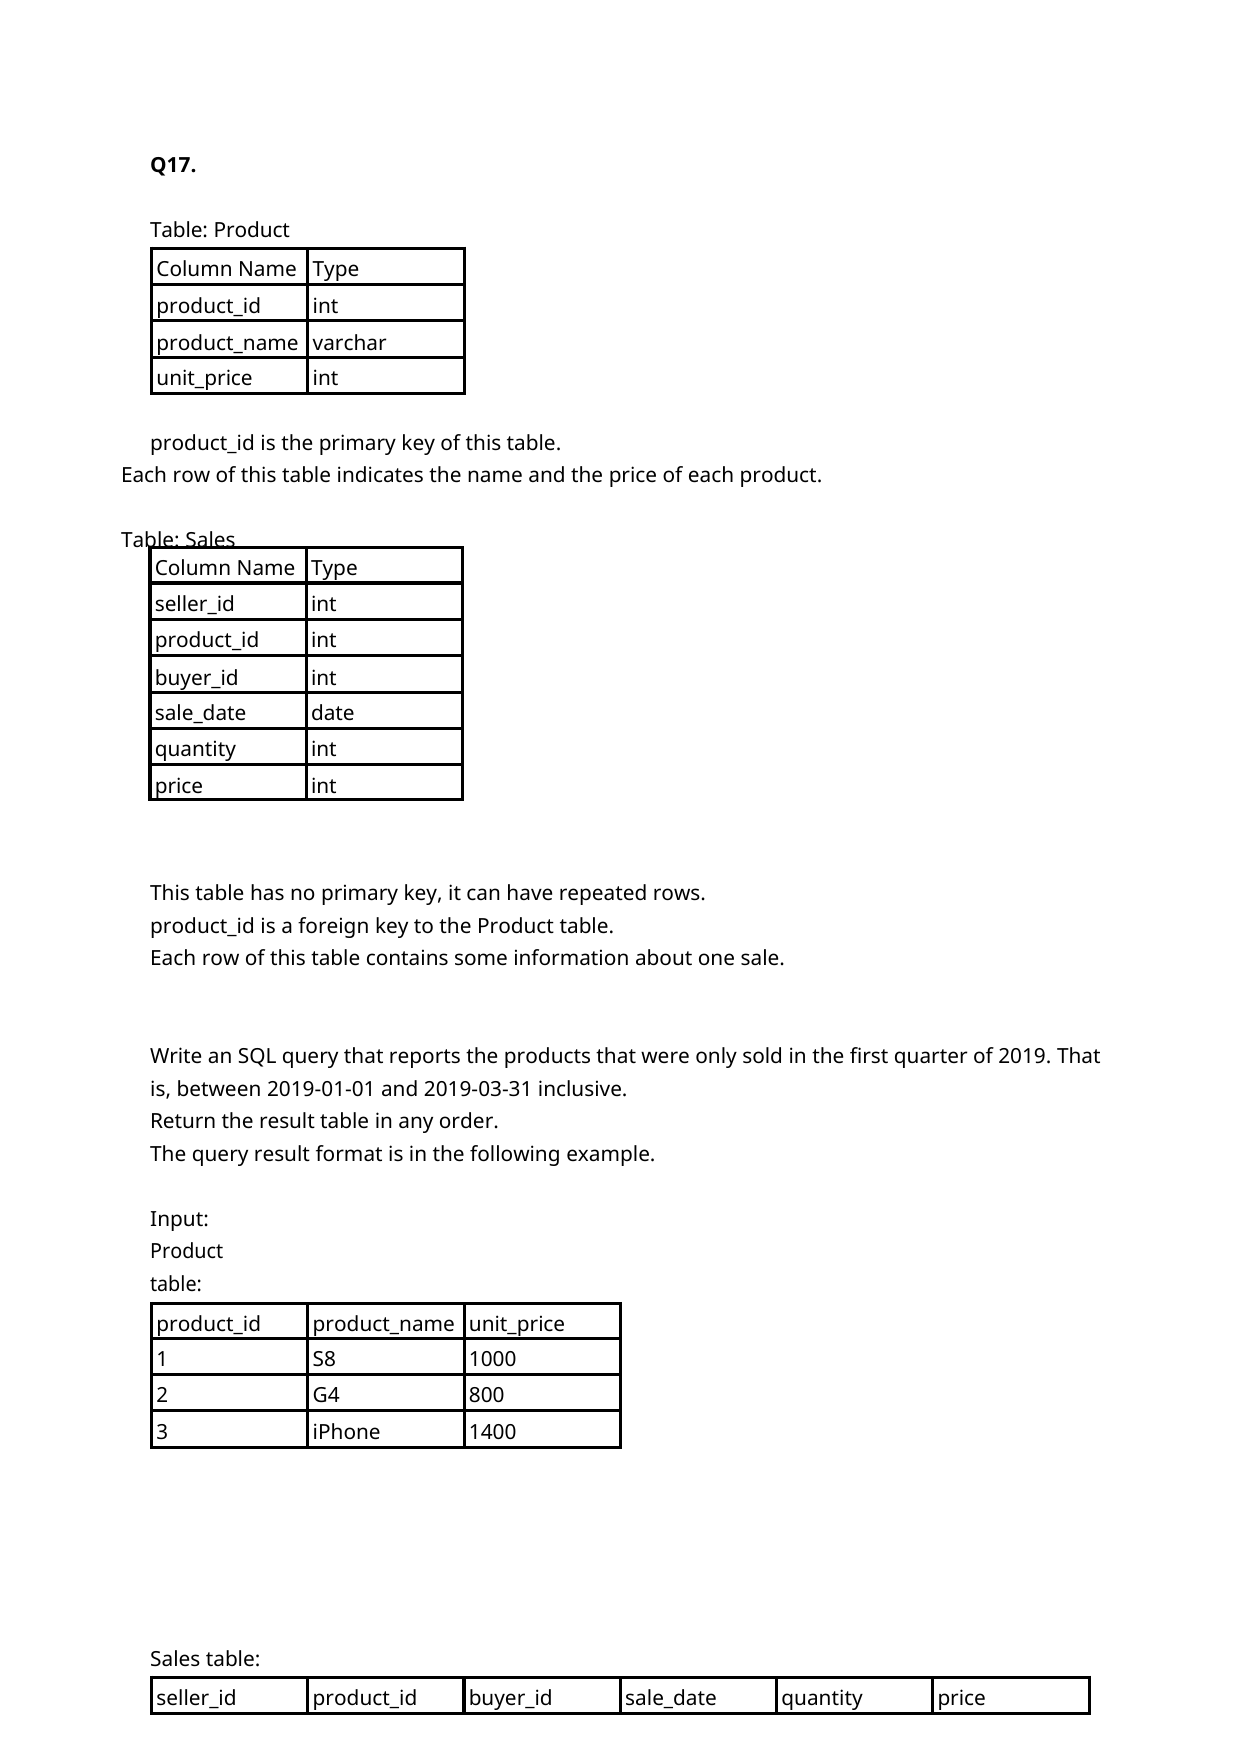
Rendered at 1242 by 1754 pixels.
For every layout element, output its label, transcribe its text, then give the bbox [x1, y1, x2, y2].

table_cell unit_price [153, 359, 306, 392]
table_cell product_name [153, 322, 306, 356]
table_cell S8 [309, 1340, 463, 1373]
text Each row of this table indicates the name and the price of each product. Table: Sales [121, 460, 862, 554]
table_header product_id [153, 1305, 306, 1337]
table_header product_name [309, 1305, 463, 1337]
text Table: Product [150, 215, 1110, 244]
table_header sale_date [622, 1679, 775, 1712]
table_cell 3 [153, 1412, 306, 1446]
table_header seller_id [153, 1679, 306, 1712]
table_cell 1 [153, 1340, 306, 1373]
subtitle Q17. [150, 150, 1110, 178]
table_header product_id [309, 1679, 462, 1712]
text product_id is the primary key of this table. [150, 428, 1110, 456]
table_cell int [309, 286, 463, 319]
table_cell int [309, 359, 463, 392]
table_header buyer_id [466, 1679, 619, 1712]
table_cell 800 [466, 1376, 619, 1409]
table_cell iPhone [309, 1412, 463, 1446]
table_cell varchar [309, 322, 463, 356]
table_cell 1000 [466, 1340, 619, 1373]
table_cell G4 [309, 1376, 463, 1409]
text Input: Product table: [150, 1204, 279, 1298]
text Return the result table in any order. [150, 1107, 1110, 1135]
table_header unit_price [466, 1305, 619, 1337]
table_cell product_id [153, 286, 306, 319]
table_header Column Name [153, 250, 306, 283]
text This table has no primary key, it can have repeated rows. product_id is a foreign key to the Product table. [150, 878, 764, 939]
text Write an SQL query that reports the products that were only sold in the ﬁrst quarter of 2019. That is, between 2019-01-01 and 2019-03-31 inclusive. [150, 1041, 1110, 1102]
table_header Type [309, 250, 463, 283]
text Each row of this table contains some information about one sale. [150, 943, 1110, 972]
table_cell 2 [153, 1376, 306, 1409]
text The query result format is in the following example. [150, 1139, 1110, 1167]
table_cell 1400 [466, 1412, 619, 1446]
table_header price [934, 1679, 1088, 1712]
text Sales table: [150, 1644, 1110, 1673]
table_header quantity [778, 1679, 931, 1712]
